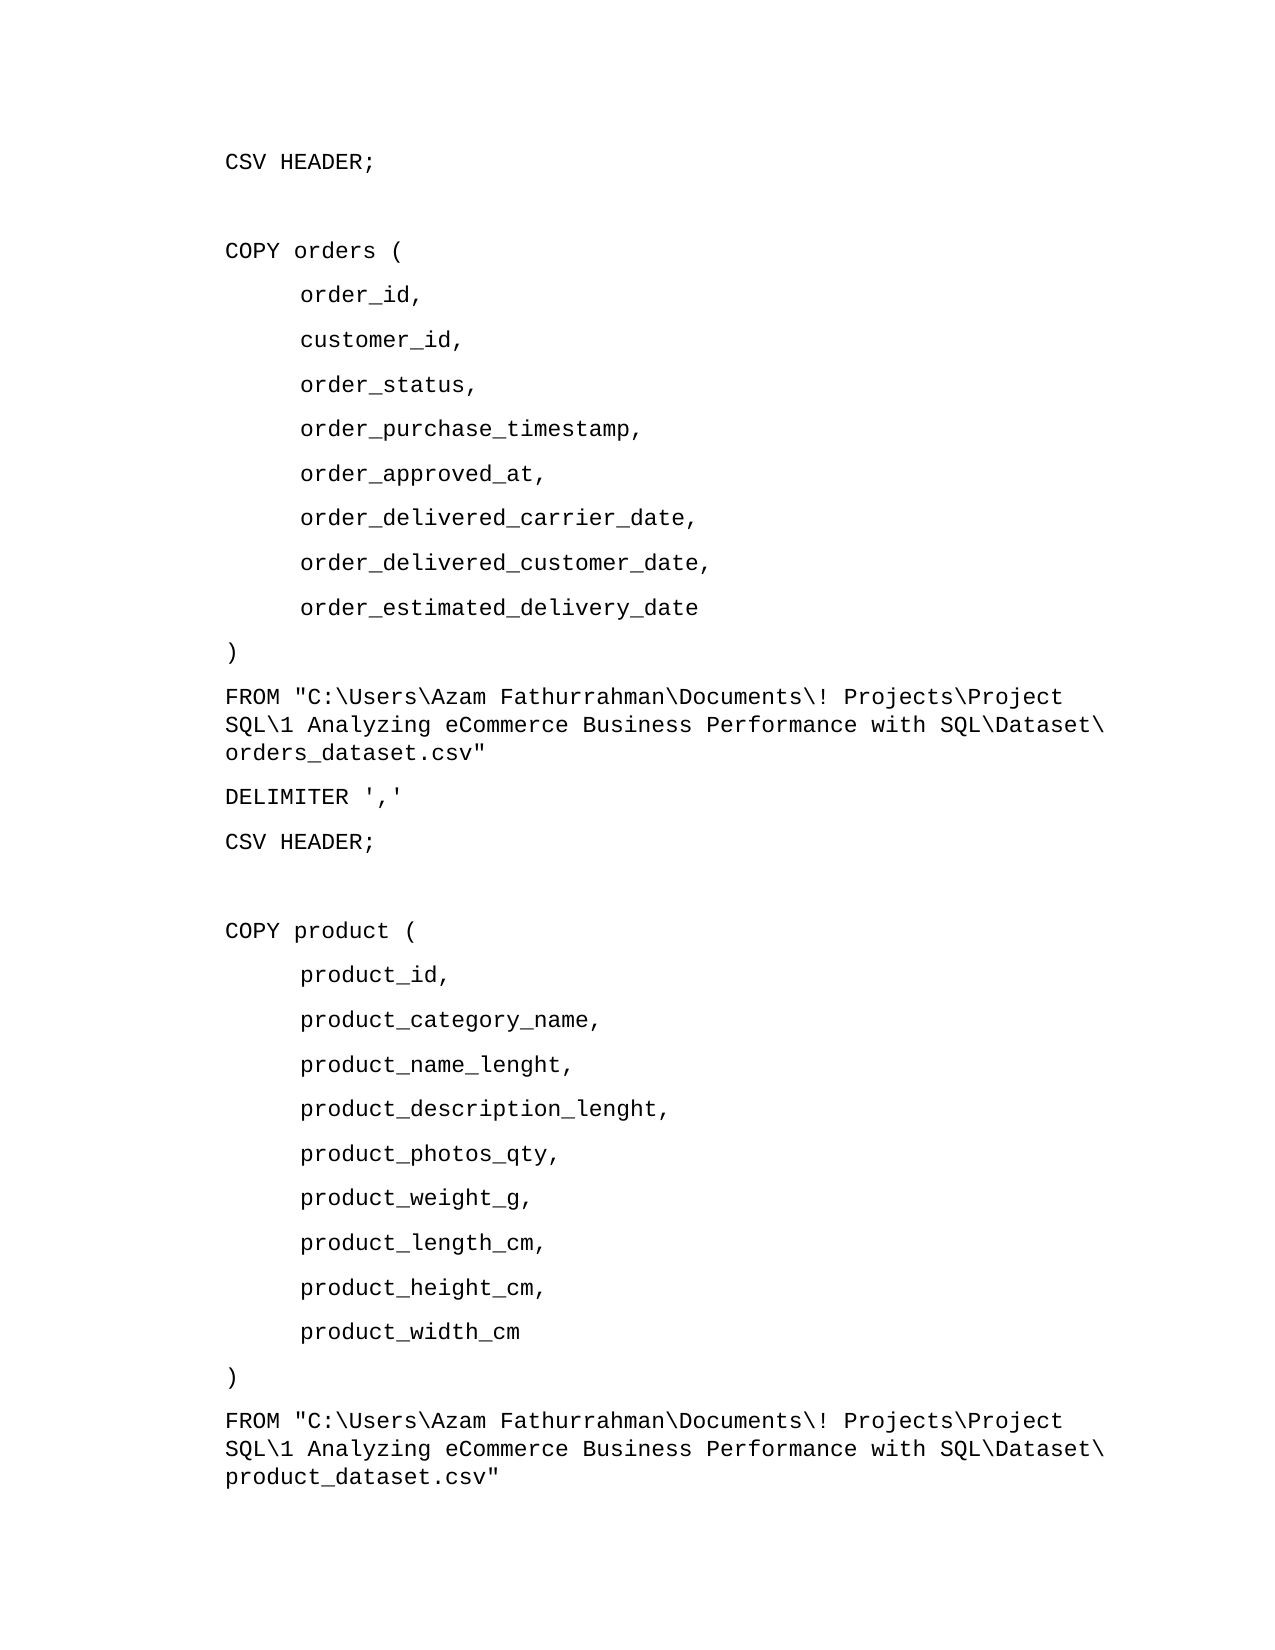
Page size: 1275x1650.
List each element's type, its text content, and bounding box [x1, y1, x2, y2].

text order_status, [225, 373, 1125, 399]
text COPY orders ( [225, 239, 1125, 265]
text product_id, [225, 964, 1125, 990]
text FROM "C:\Users\Azam Fathurrahman\Documents\! Projects\Project SQL\1 Analyzing eCommerce Business Performance with SQL\Dataset\orders_dataset.csv" [225, 685, 1125, 767]
text customer_id, [225, 328, 1125, 354]
text product_name_lenght, [225, 1053, 1125, 1079]
text product_height_cm, [225, 1276, 1125, 1302]
text product_photos_qty, [225, 1142, 1125, 1168]
text ) [225, 1365, 1125, 1391]
text product_length_cm, [225, 1231, 1125, 1257]
text order_estimated_delivery_date [225, 596, 1125, 622]
text order_approved_at, [225, 462, 1125, 488]
text product_category_name, [225, 1008, 1125, 1034]
text product_weight_g, [225, 1187, 1125, 1213]
text CSV HEADER; [225, 830, 1125, 856]
text product_description_lenght, [225, 1097, 1125, 1123]
text product_width_cm [225, 1320, 1125, 1346]
text FROM "C:\Users\Azam Fathurrahman\Documents\! Projects\Project SQL\1 Analyzing eCommerce Business Performance with SQL\Dataset\product_dataset.csv" [225, 1409, 1125, 1491]
text ) [225, 640, 1125, 666]
text CSV HEADER; [225, 150, 1125, 176]
text DELIMITER ',' [225, 785, 1125, 811]
text order_id, [225, 284, 1125, 310]
text COPY product ( [225, 919, 1125, 945]
text order_delivered_carrier_date, [225, 507, 1125, 533]
text order_delivered_customer_date, [225, 551, 1125, 577]
text order_purchase_timestamp, [225, 417, 1125, 443]
